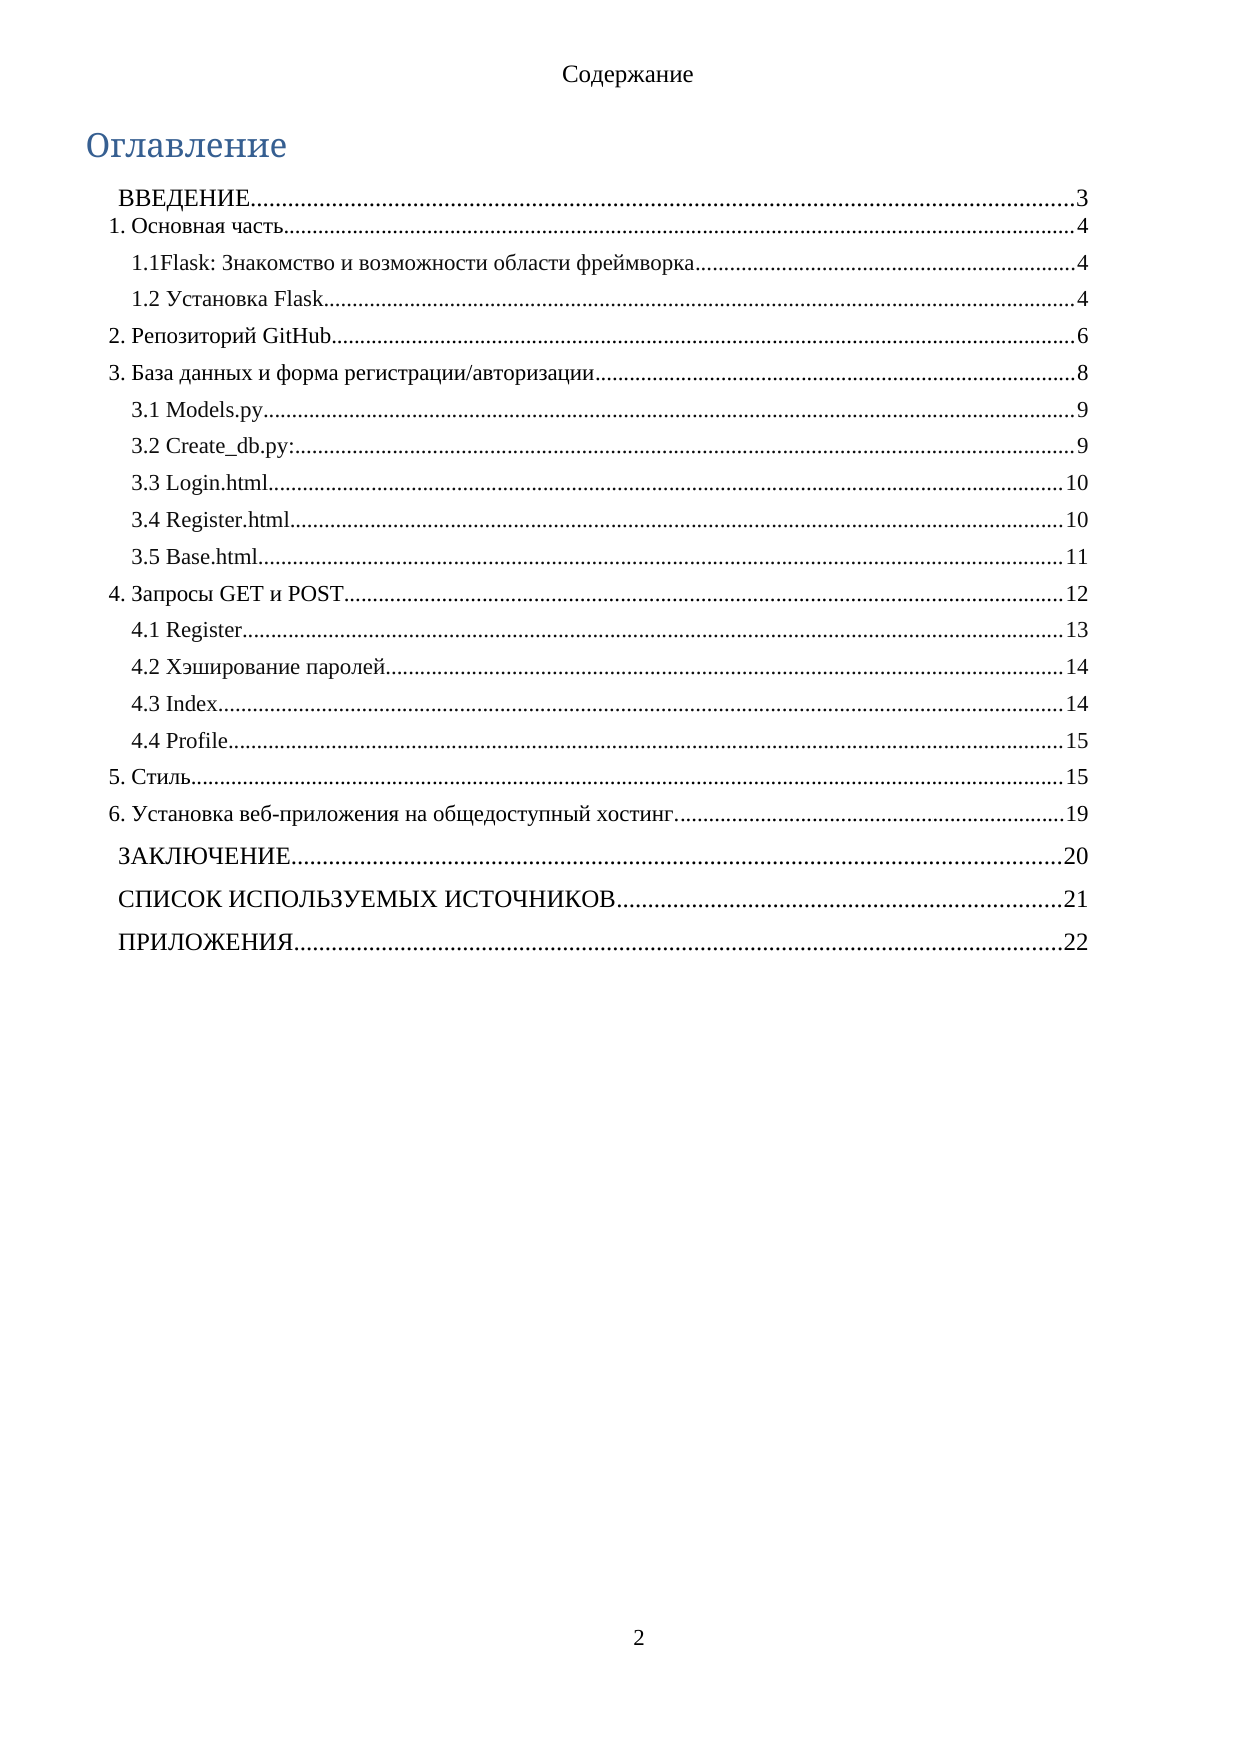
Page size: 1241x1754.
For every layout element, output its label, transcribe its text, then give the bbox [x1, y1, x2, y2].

text Содержание [117, 59, 1138, 88]
